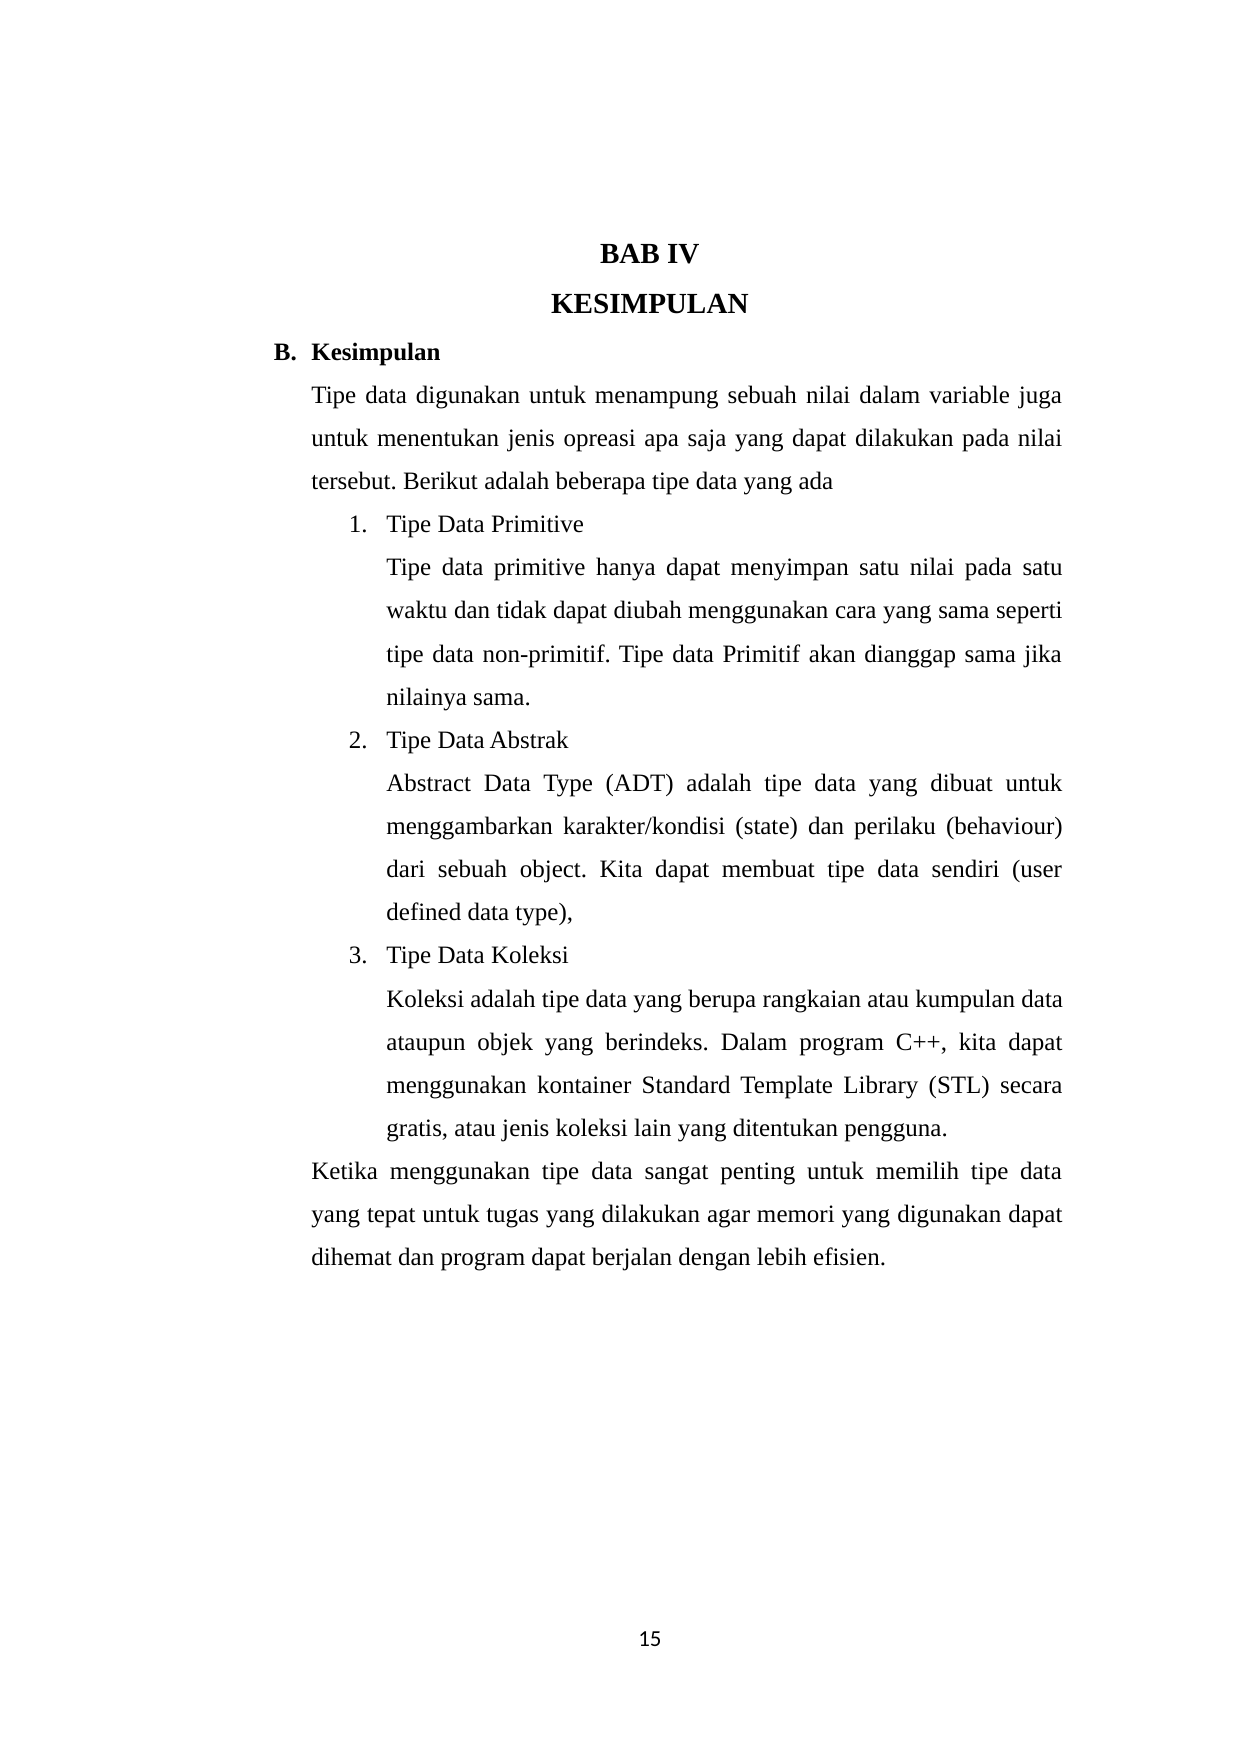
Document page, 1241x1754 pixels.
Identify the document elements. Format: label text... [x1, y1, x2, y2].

list Tipe Data Primitive [349, 509, 1063, 538]
list Ketika menggunakan tipe data sangat penting untuk memilih tipe data yang tepat untuk tugas yang dilakukan agar memori yang digunakan dapat dihemat dan program dapat berjalan dengan lebih efisien. [311, 1156, 1063, 1271]
list Koleksi adalah tipe data yang berupa rangkaian atau kumpulan data ataupun objek yang berindeks. Dalam program C++, kita dapat menggunakan kontainer Standard Template Library (STL) secara gratis, atau jenis koleksi lain yang ditentukan pengguna. [386, 984, 1063, 1142]
text BAB IV [236, 236, 1063, 270]
list Tipe data primitive hanya dapat menyimpan satu nilai pada satu waktu dan tidak dapat diubah menggunakan cara yang sama seperti tipe data non-primitif. Tipe data Primitif akan dianggap sama jika nilainya sama. [386, 552, 1063, 711]
list Kesimpulan [274, 337, 1063, 366]
list Abstract Data Type (ADT) adalah tipe data yang dibuat untuk menggambarkan karakter/kondisi (state) dan perilaku (behaviour) dari sebuah object. Kita dapat membuat tipe data sendiri (user defined data type), [386, 768, 1063, 926]
text KESIMPULAN [236, 287, 1063, 320]
list Tipe data digunakan untuk menampung sebuah nilai dalam variable juga untuk menentukan jenis opreasi apa saja yang dapat dilakukan pada nilai tersebut. Berikut adalah beberapa tipe data yang ada [311, 380, 1063, 495]
list Tipe Data Koleksi [349, 941, 1063, 969]
list Tipe Data Abstrak [349, 725, 1063, 754]
